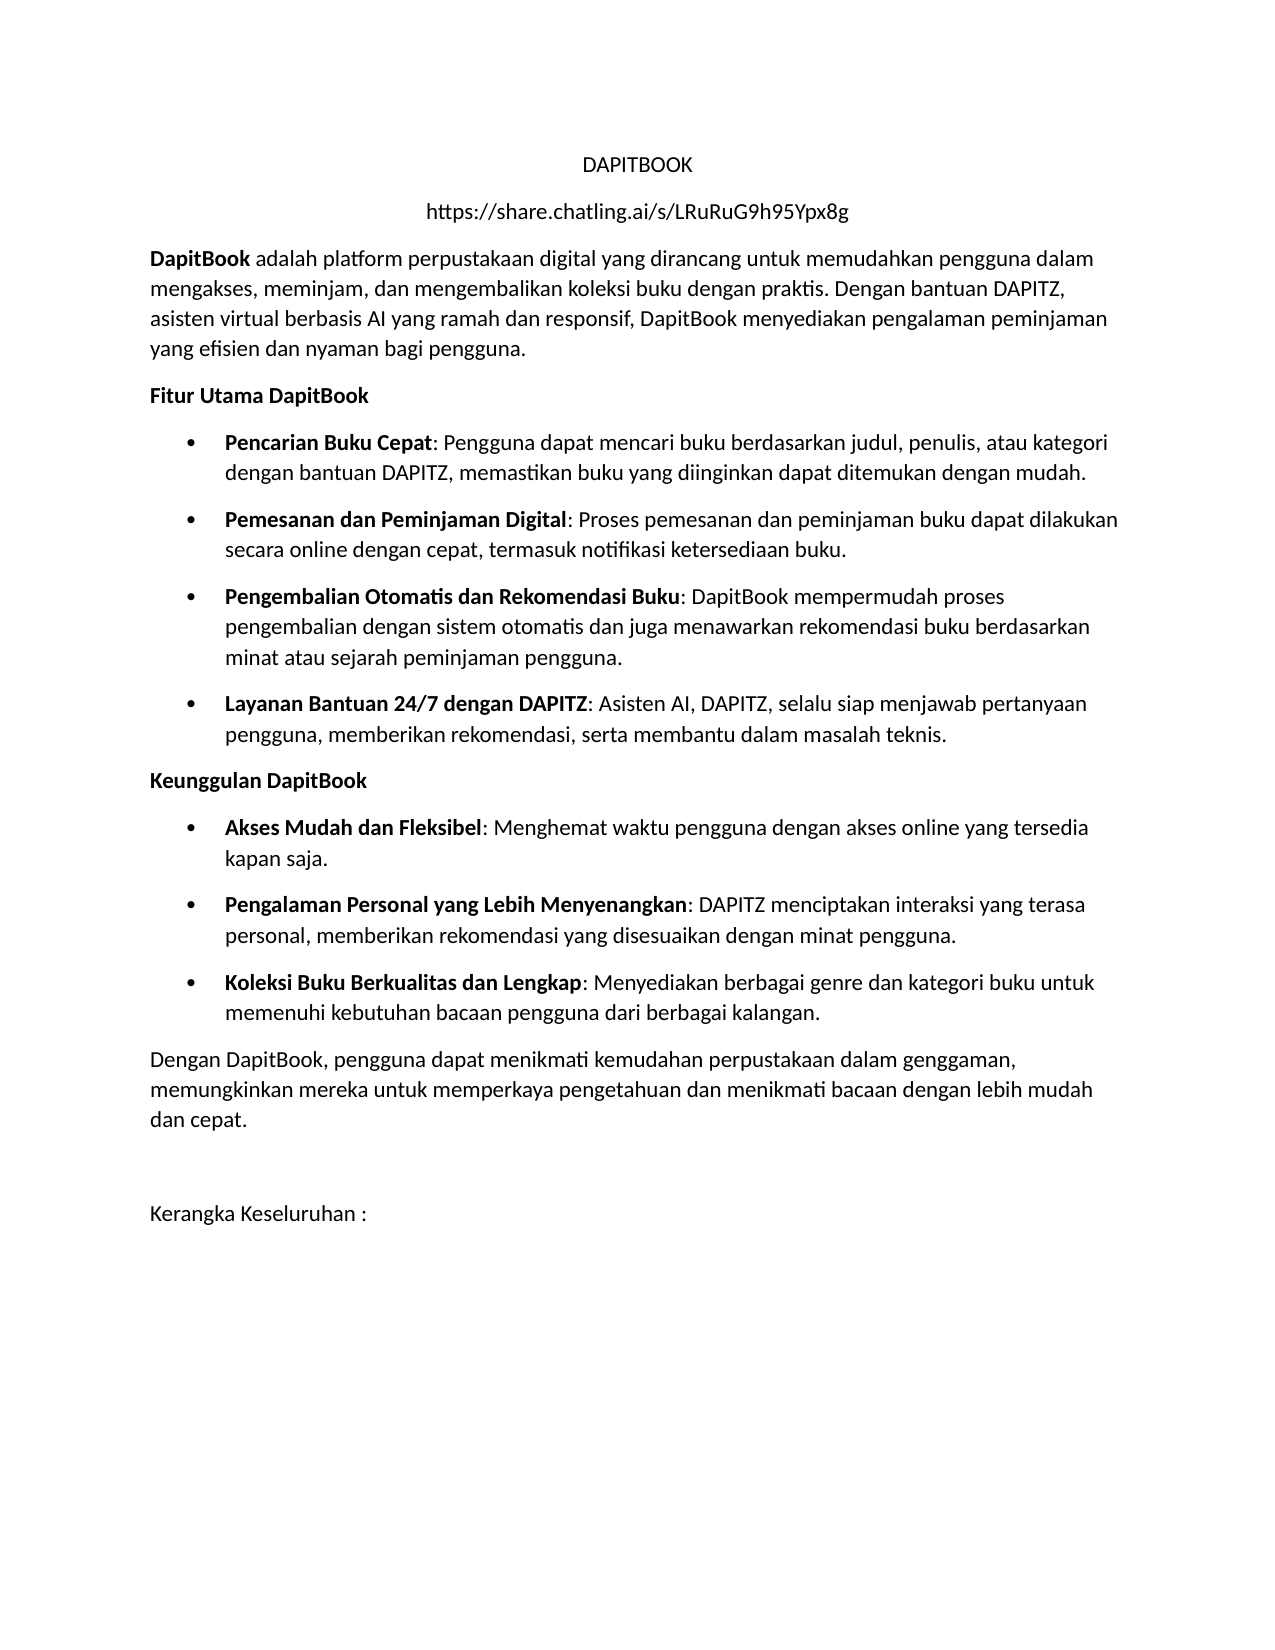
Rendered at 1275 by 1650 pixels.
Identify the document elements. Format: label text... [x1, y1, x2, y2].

text DapitBook adalah platform perpustakaan digital yang dirancang untuk memudahkan pengguna dalam mengakses, meminjam, dan mengembalikan koleksi buku dengan praktis. Dengan bantuan DAPITZ, asisten virtual berbasis AI yang ramah dan responsif, DapitBook menyediakan pengalaman peminjaman yang efisien dan nyaman bagi pengguna. [150, 244, 1125, 362]
list Layanan Bantuan 24/7 dengan DAPITZ: Asisten AI, DAPITZ, selalu siap menjawab pertanyaan pengguna, memberikan rekomendasi, serta membantu dalam masalah teknis. [187, 689, 1125, 748]
text Fitur Utama DapitBook [150, 381, 1125, 409]
text Keunggulan DapitBook [150, 767, 1125, 795]
list Pengalaman Personal yang Lebih Menyenangkan: DAPITZ menciptakan interaksi yang terasa personal, memberikan rekomendasi yang disesuaikan dengan minat pengguna. [187, 891, 1125, 949]
text https://share.chatling.ai/s/LRuRuG9h95Ypx8g [150, 197, 1125, 225]
list Pengembalian Otomatis dan Rekomendasi Buku: DapitBook mempermudah proses pengembalian dengan sistem otomatis dan juga menawarkan rekomendasi buku berdasarkan minat atau sejarah peminjaman pengguna. [187, 582, 1125, 671]
list Pencarian Buku Cepat: Pengguna dapat mencari buku berdasarkan judul, penulis, atau kategori dengan bantuan DAPITZ, memastikan buku yang diinginkan dapat ditemukan dengan mudah. [187, 428, 1125, 486]
text Dengan DapitBook, pengguna dapat menikmati kemudahan perpustakaan dalam genggaman, memungkinkan mereka untuk memperkaya pengetahuan dan menikmati bacaan dengan lebih mudah dan cepat. [150, 1045, 1125, 1133]
list Akses Mudah dan Fleksibel: Menghemat waktu pengguna dengan akses online yang tersedia kapan saja. [187, 813, 1125, 872]
text Kerangka Keseluruhan : [150, 1199, 1125, 1227]
text DAPITBOOK [150, 150, 1125, 178]
list Koleksi Buku Berkualitas dan Lengkap: Menyediakan berbagai genre dan kategori buku untuk memenuhi kebutuhan bacaan pengguna dari berbagai kalangan. [187, 968, 1125, 1026]
list Pemesanan dan Peminjaman Digital: Proses pemesanan dan peminjaman buku dapat dilakukan secara online dengan cepat, termasuk notifikasi ketersediaan buku. [187, 505, 1125, 563]
